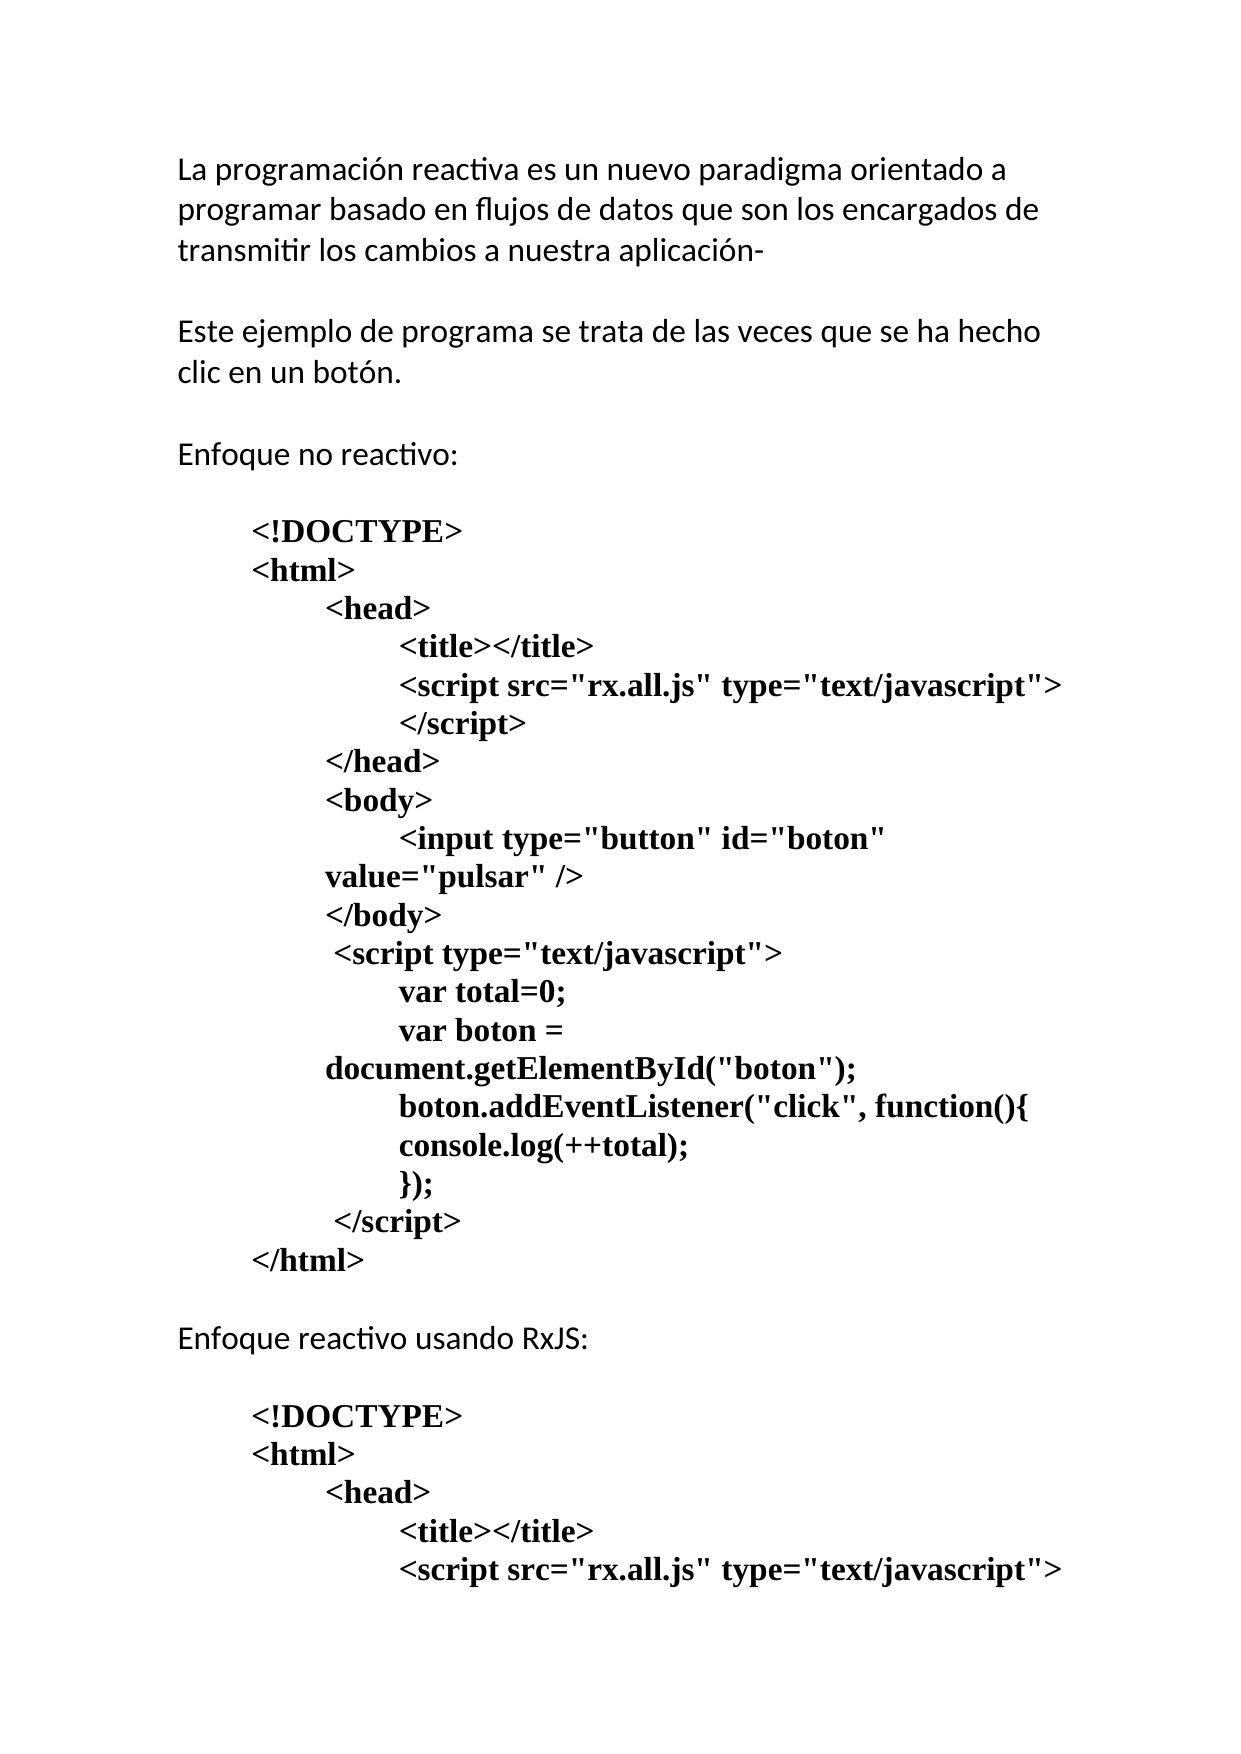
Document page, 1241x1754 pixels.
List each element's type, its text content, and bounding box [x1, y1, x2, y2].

text <head> [325, 1472, 1063, 1511]
text console.log(++total); [325, 1125, 1063, 1163]
text <body> [325, 780, 1063, 818]
text <!DOCTYPE> [251, 1396, 1063, 1434]
text <html> [251, 1434, 1063, 1472]
text var total=0; [325, 972, 1063, 1010]
text }); [325, 1163, 1063, 1202]
text Enfoque no reactivo: [177, 433, 1063, 473]
text La programación reactiva es un nuevo paradigma orientado a programar basado en flujos de datos​ que son los encargados de transmitir los cambios a nuestra aplicación- [177, 148, 1063, 270]
text boton.addEventListener("click", function(){ [325, 1087, 1063, 1125]
text <script src="rx.all.js" type="text/javascript"> [325, 665, 1063, 703]
text <html> [251, 550, 1063, 588]
text </html> [251, 1240, 1063, 1278]
text </body> [325, 895, 1063, 933]
text <title></title> [398, 1511, 1063, 1549]
text <script type="text/javascript"> [325, 933, 1063, 972]
text <head> [325, 588, 1063, 627]
text var boton = document.getElementById("boton"); [325, 1010, 1063, 1087]
text <!DOCTYPE> [251, 512, 1063, 550]
text </head> [325, 742, 1063, 780]
text </script> [325, 1202, 1063, 1240]
text Este ejemplo de programa se trata de las veces que se ha hecho clic en un botón. [177, 311, 1063, 392]
text <title></title> [325, 627, 1063, 665]
text Enfoque reactivo ​usando RxJS: [177, 1317, 1063, 1357]
text <input type="button" id="boton" value="pulsar" /> [325, 818, 1063, 895]
text <script src="rx.all.js" type="text/javascript"> [398, 1549, 1063, 1587]
text </script> [325, 703, 1063, 742]
